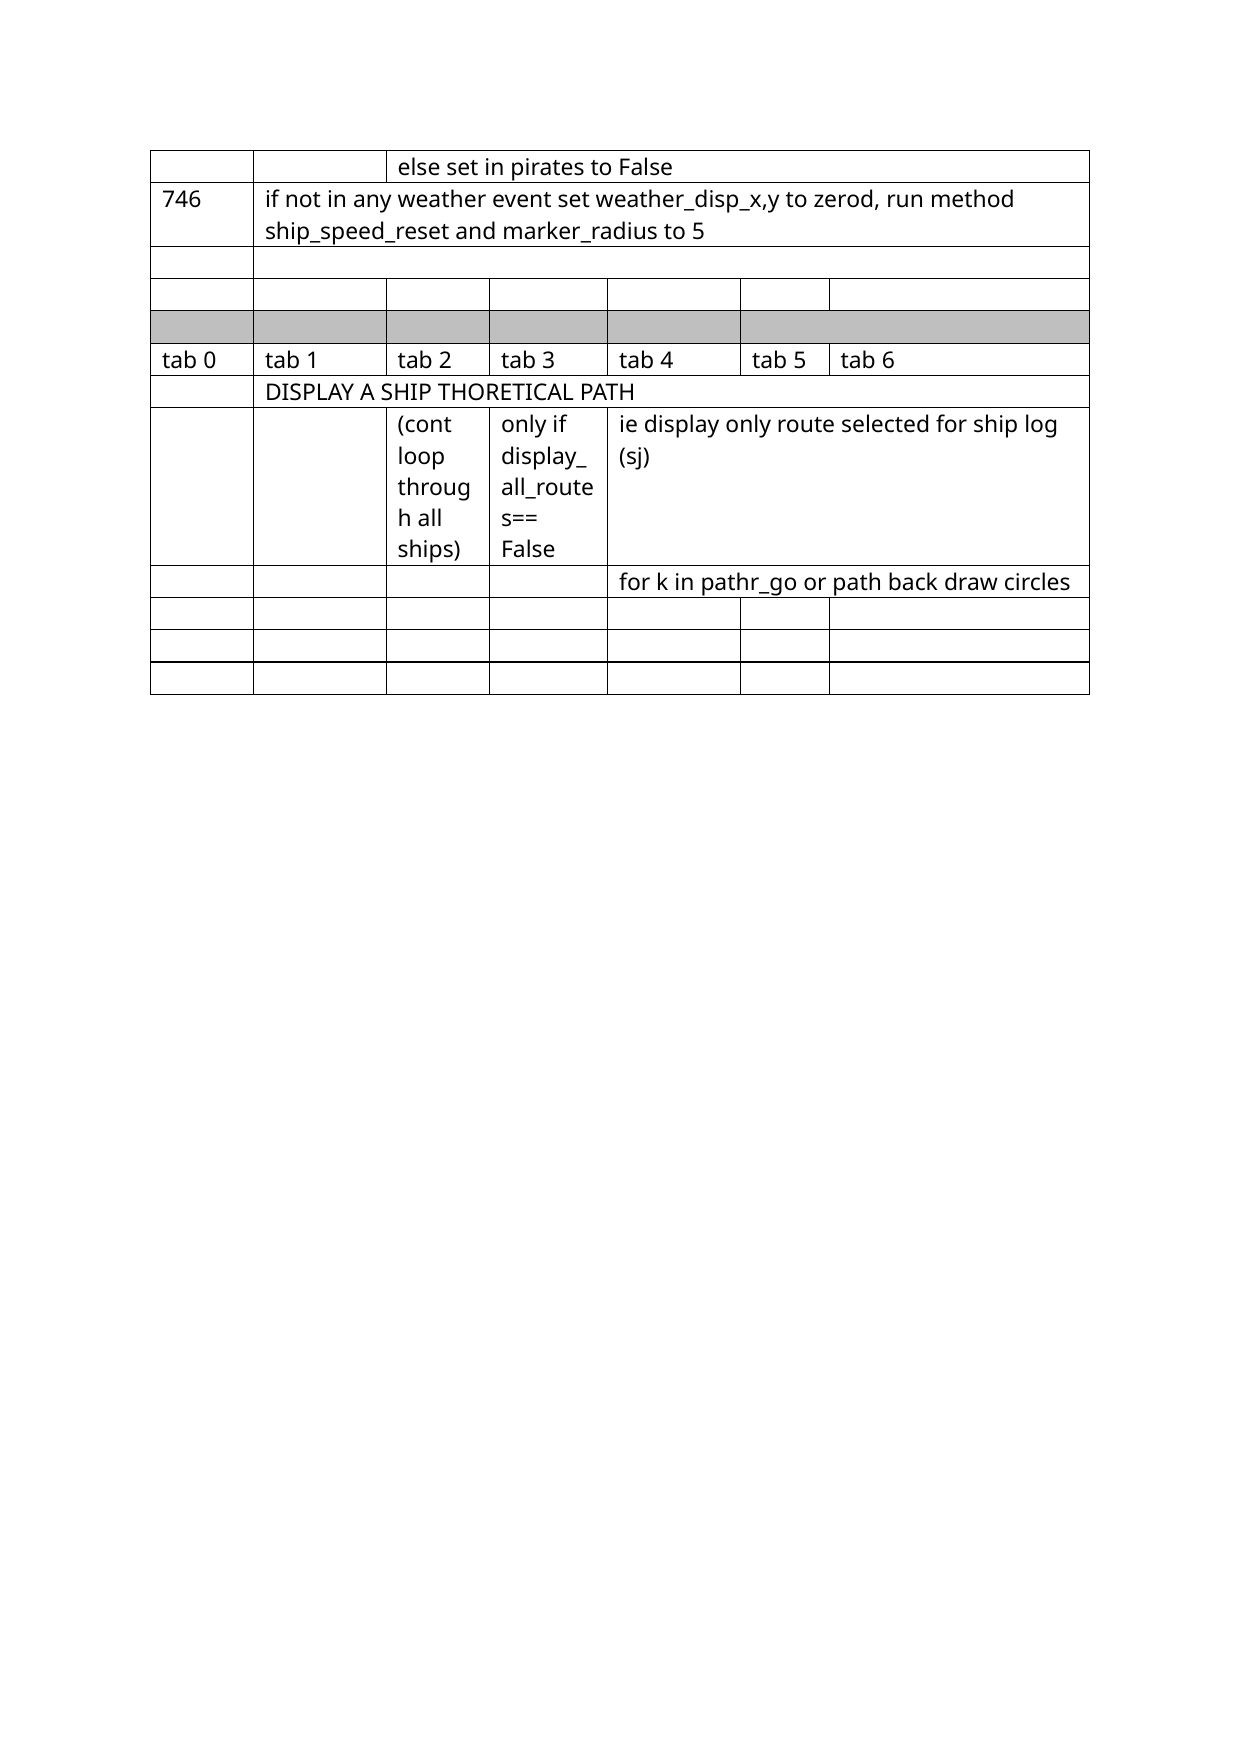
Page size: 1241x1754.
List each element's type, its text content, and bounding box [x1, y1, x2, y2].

table_cell [490, 663, 607, 694]
table_cell [254, 279, 386, 310]
table_cell [254, 566, 386, 597]
table_cell [254, 151, 386, 182]
table_cell [387, 598, 489, 629]
table_cell for k in pathr_go or path back draw circles [608, 566, 1089, 597]
table_cell [254, 408, 386, 564]
table_cell tab 6 [830, 344, 1089, 375]
table_cell only if display_all_routes== False [490, 408, 607, 564]
table_cell [387, 663, 489, 694]
table_cell [151, 598, 253, 629]
table_cell [151, 151, 253, 182]
table_cell [608, 630, 740, 661]
table_cell tab 1 [254, 344, 386, 375]
table_cell [254, 663, 386, 694]
table_cell [151, 566, 253, 597]
table_cell [151, 279, 253, 310]
table_cell DISPLAY A SHIP THORETICAL PATH [254, 376, 1089, 407]
table_cell [151, 311, 253, 343]
table_cell [254, 630, 386, 661]
table_cell [490, 630, 607, 661]
table_cell [254, 598, 386, 629]
table_cell [387, 566, 489, 597]
table_cell [608, 663, 740, 694]
table_cell [741, 630, 829, 661]
table_cell [387, 311, 489, 343]
table_cell [830, 630, 1089, 661]
table_cell [608, 311, 740, 343]
table_cell [387, 279, 489, 310]
table_cell [830, 663, 1089, 694]
table_cell [490, 598, 607, 629]
table_cell tab 2 [387, 344, 489, 375]
table_cell [608, 279, 740, 310]
table_cell [741, 279, 829, 310]
table_cell tab 3 [490, 344, 607, 375]
table_cell [151, 663, 253, 694]
table_cell [387, 630, 489, 661]
table_cell [254, 311, 386, 343]
table_cell [151, 630, 253, 661]
table_cell tab 5 [741, 344, 829, 375]
table_cell 746 [151, 183, 253, 246]
table_cell [608, 598, 740, 629]
table_cell [151, 376, 253, 407]
table_cell [741, 311, 1089, 343]
table_cell if not in any weather event set weather_disp_x,y to zerod, run method ship_speed_reset and marker_radius to 5 [254, 183, 1089, 246]
table_cell tab 0 [151, 344, 253, 375]
table_cell [151, 408, 253, 564]
table_cell [490, 311, 607, 343]
table_cell [741, 598, 829, 629]
table_cell [830, 279, 1089, 310]
table_cell [151, 247, 253, 278]
table_cell ie display only route selected for ship log (sj) [608, 408, 1089, 564]
table_cell [741, 663, 829, 694]
table_cell [490, 566, 607, 597]
table_cell (cont loop through all ships) [387, 408, 489, 564]
table_cell else set in pirates to False [387, 151, 1089, 182]
table_cell [254, 247, 1089, 278]
table_cell [830, 598, 1089, 629]
table_cell tab 4 [608, 344, 740, 375]
table_cell [490, 279, 607, 310]
